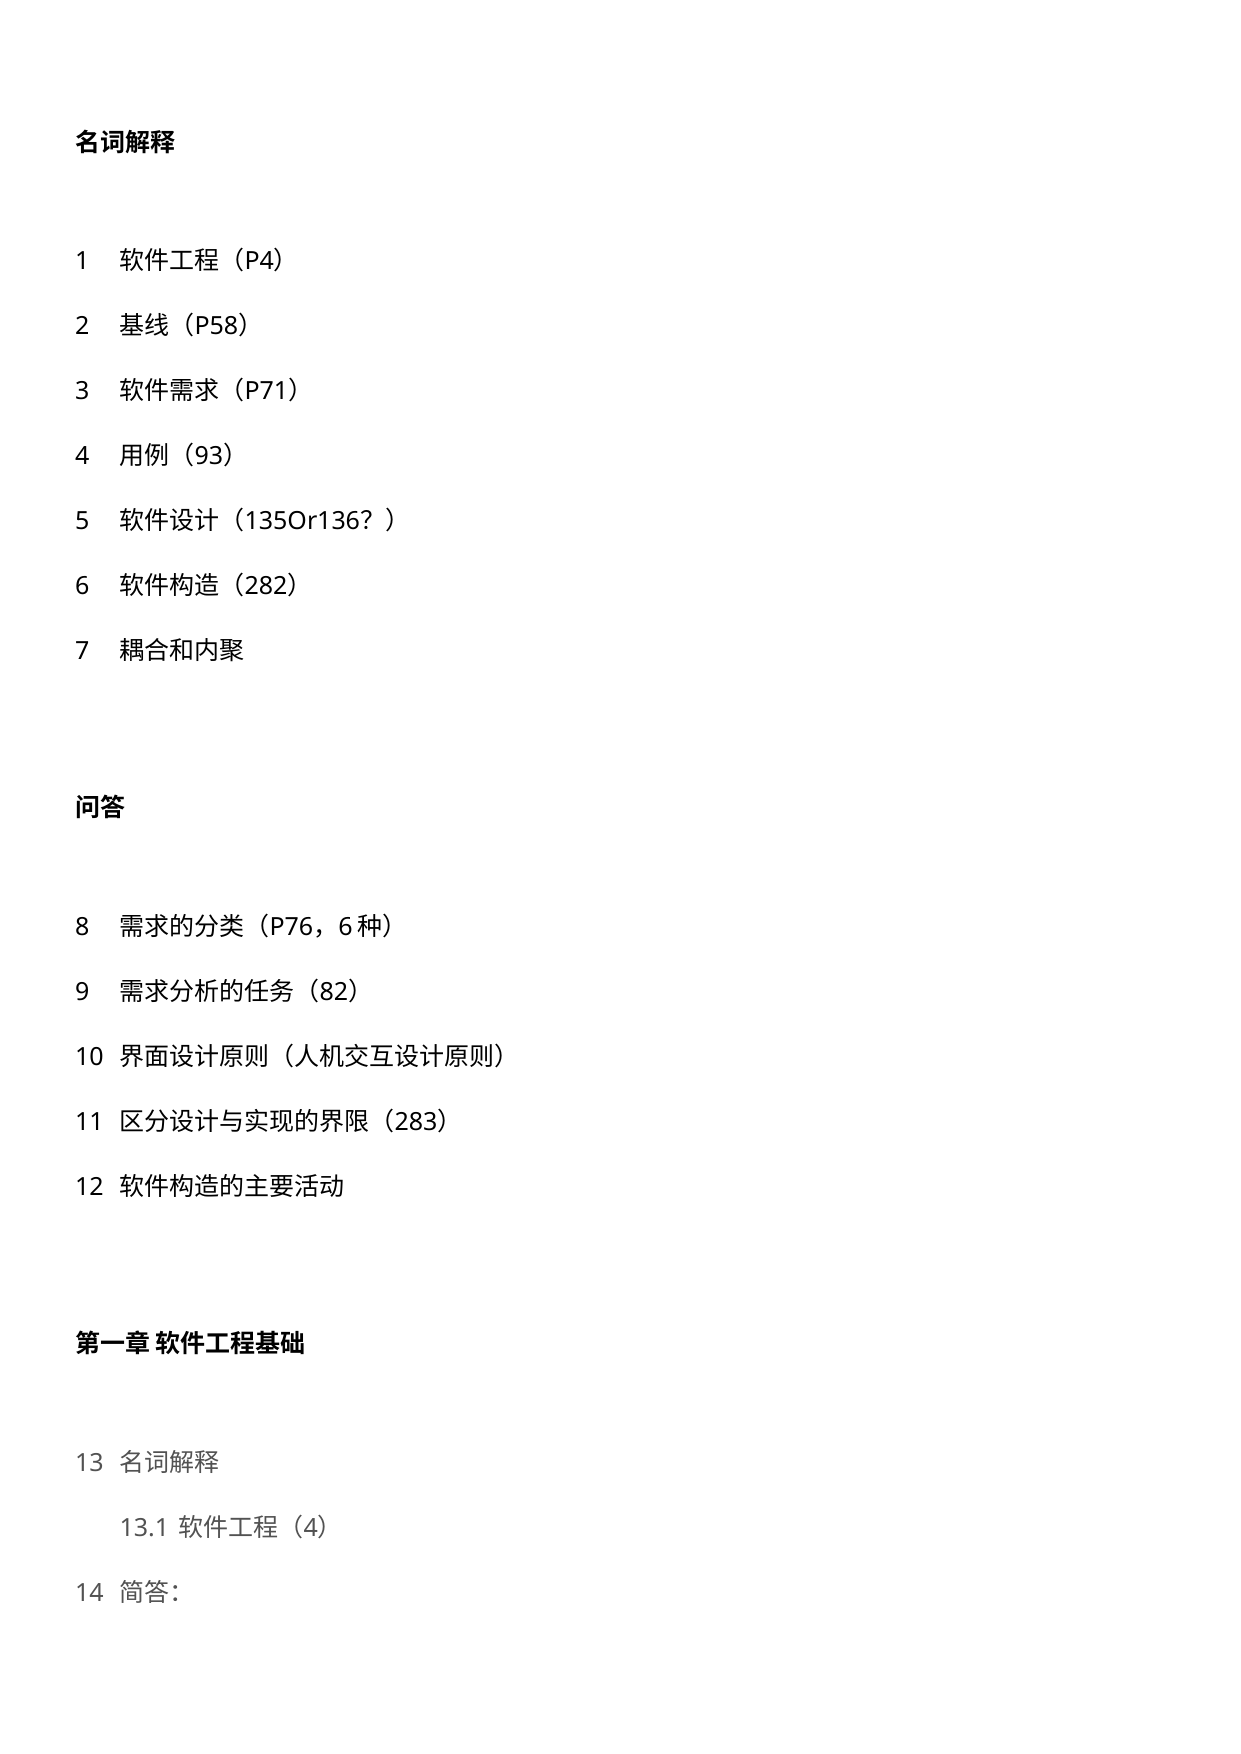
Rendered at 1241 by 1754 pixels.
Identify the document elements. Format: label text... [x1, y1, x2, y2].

list 区分设计与实现的界限（283） [75, 1087, 1165, 1152]
list 基线（P58） [75, 291, 1165, 356]
list 需求分析的任务（82） [75, 957, 1165, 1022]
list 软件工程（4） [119, 1493, 1165, 1558]
list 软件工程（P4） [75, 226, 1165, 291]
list 需求的分类（P76，6种） [75, 892, 1165, 957]
list 软件需求（P71） [75, 356, 1165, 421]
list 耦合和内聚 [75, 616, 1165, 681]
list 用例（93） [75, 421, 1165, 486]
subtitle 第一章 软件工程基础 [75, 1309, 1165, 1374]
list 软件构造（282） [75, 551, 1165, 616]
subtitle 问答 [75, 773, 1165, 838]
list 软件设计（135Or136？） [75, 486, 1165, 551]
list 界面设计原则（人机交互设计原则） [75, 1022, 1165, 1087]
list 名词解释 [75, 1428, 1165, 1493]
list 简答： [75, 1558, 1165, 1623]
list 软件构造的主要活动 [75, 1152, 1165, 1217]
subtitle 名词解释 [75, 108, 1165, 173]
